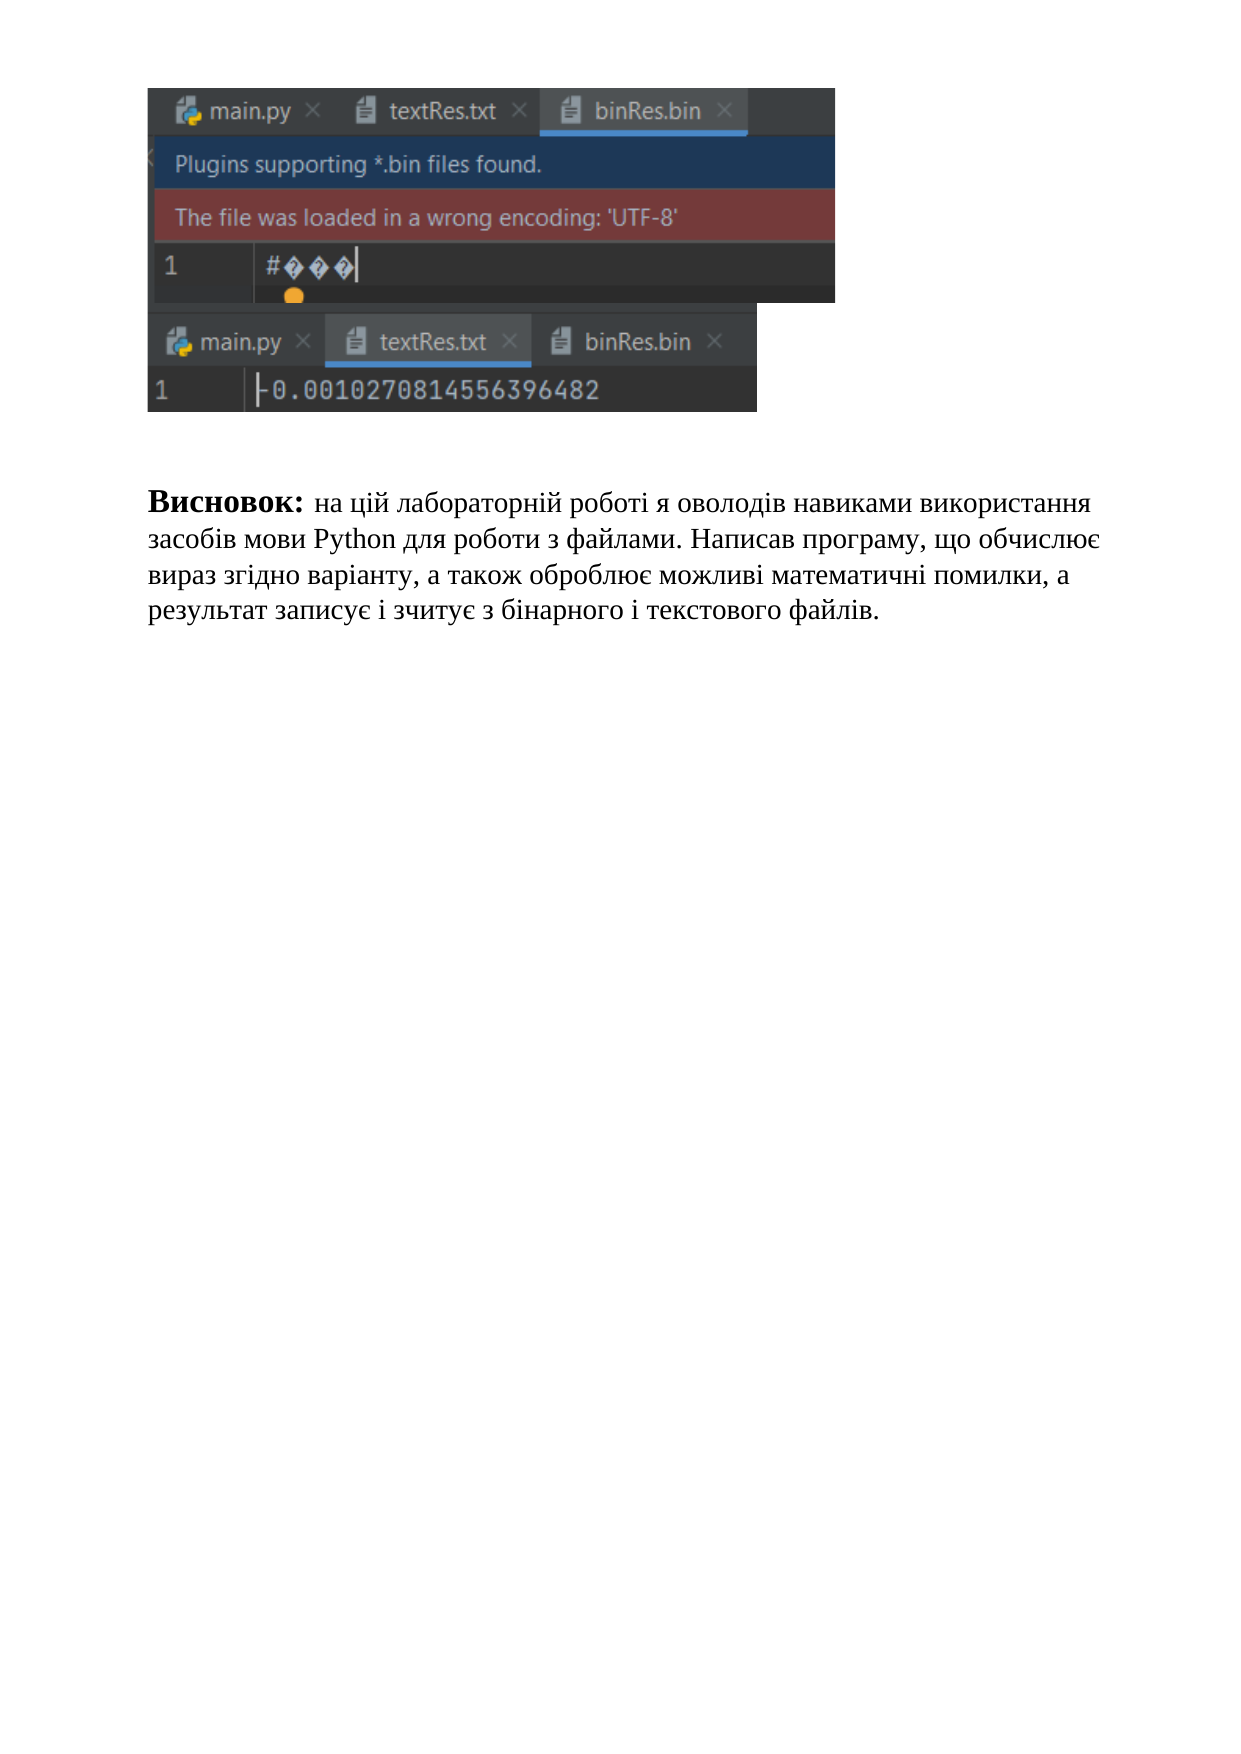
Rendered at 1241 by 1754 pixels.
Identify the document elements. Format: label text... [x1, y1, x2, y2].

text Висновок: на цій лабораторній роботі я оволодів навиками використання засобів мови Python для роботи з файлами. Написав програму, що обчислює вираз згідно варіанту, а також оброблює можливі математичні помилки, а результат записує і зчитує з бінарного і текстового файлів. [148, 482, 1152, 626]
picture [147, 88, 836, 412]
